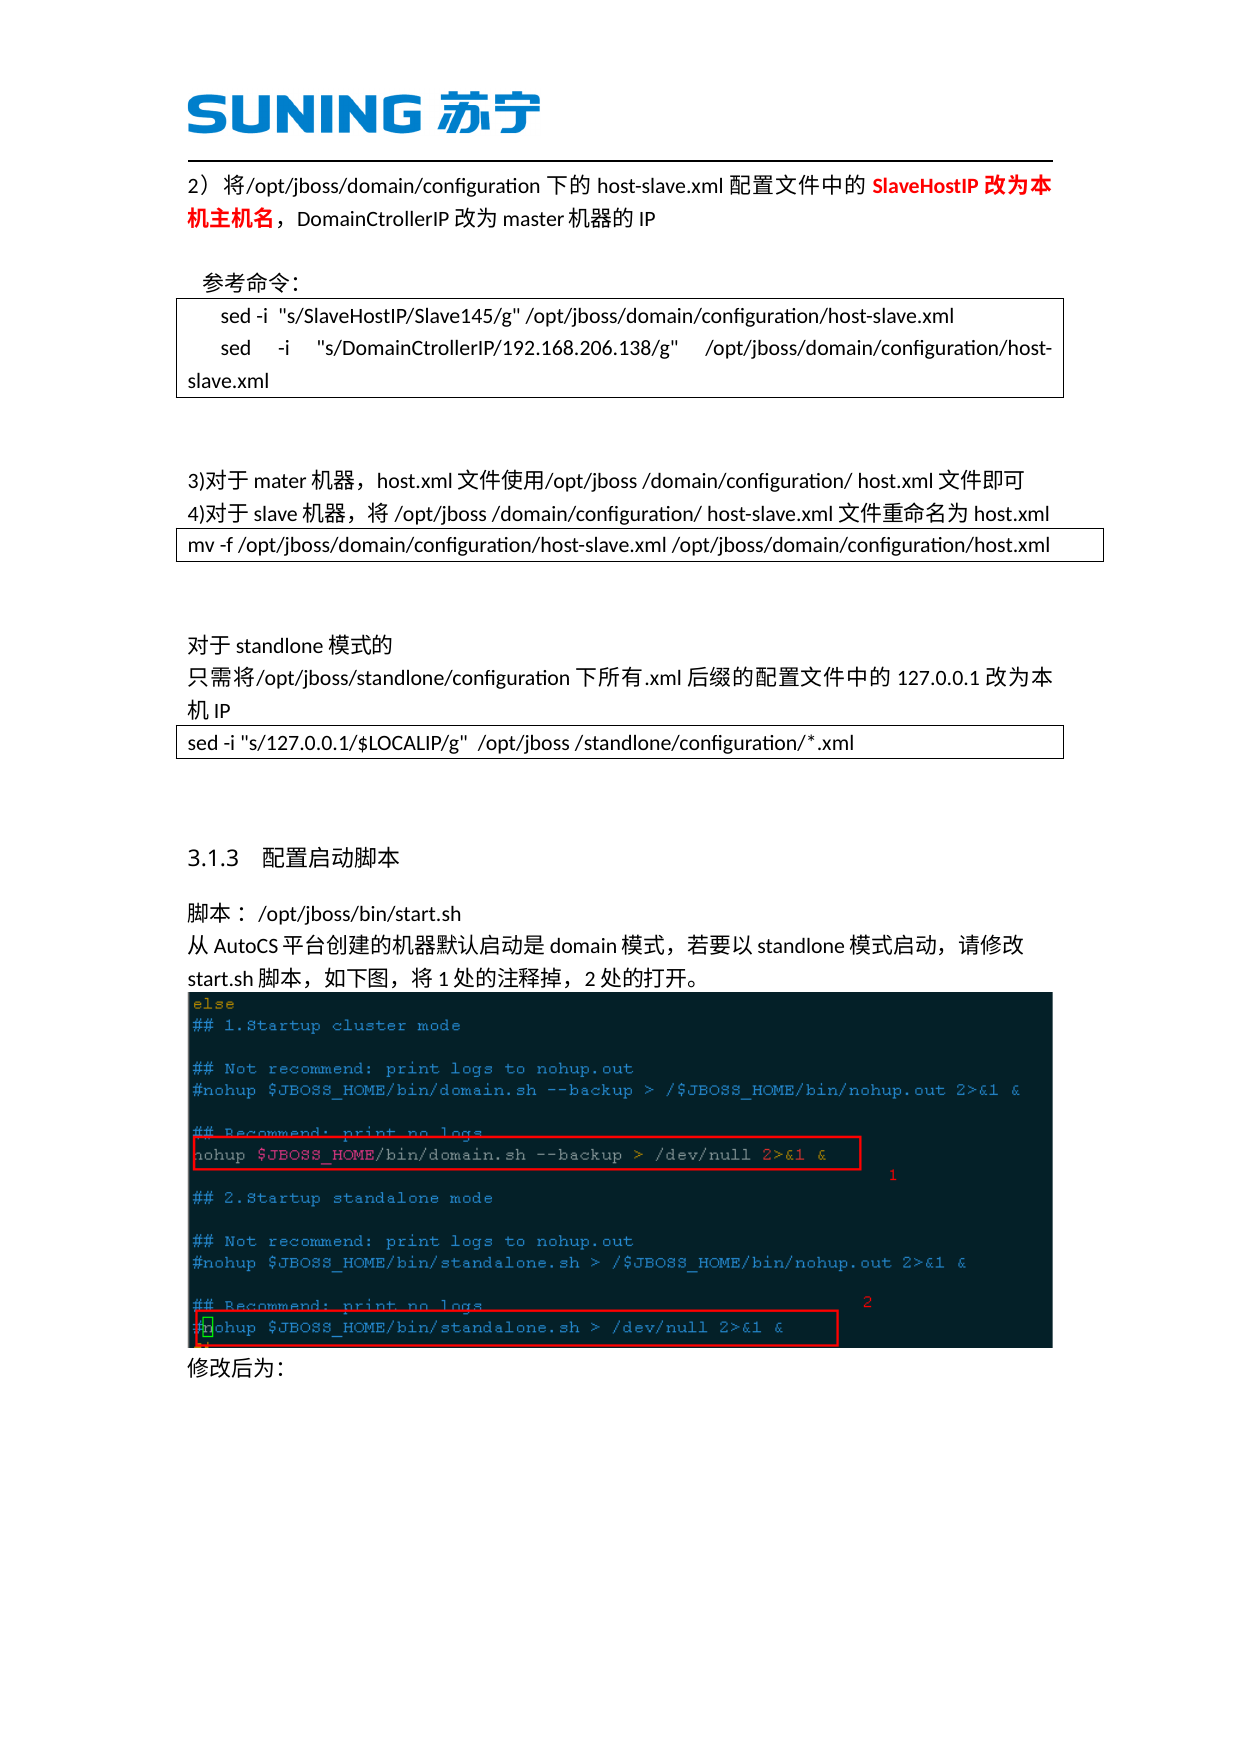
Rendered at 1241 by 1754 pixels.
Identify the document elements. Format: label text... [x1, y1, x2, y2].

table_header sed -i "s/SlaveHostIP/Slave145/g" /opt/jboss/domain/configuration/host-slave.xml sed -i "s/DomainCtrollerIP/192.168.206.138/g" /opt/jboss/domain/configuration/host-slave.xml [177, 299, 1063, 397]
text 3)对于mater机器，host.xml文件使用/opt/jboss /domain/configuration/ host.xml文件即可 [187, 463, 1053, 495]
text 2）将/opt/jboss/domain/configuration下的host-slave.xml配置文件中的SlaveHostIP改为本机主机名，DomainCtrollerIP改为 master机器的IP [187, 168, 1053, 233]
picture [187, 88, 541, 136]
table_header sed -i "s/127.0.0.1/$LOCALIP/g" /opt/jboss /standlone/configuration/*.xml [177, 726, 1063, 758]
text start.sh脚本，如下图，将1处的注释掉，2处的打开。 [187, 960, 1053, 992]
subtitle 配置启动脚本 [187, 842, 1053, 874]
text 脚本 ：/opt/jboss/bin/start.sh [187, 895, 1053, 928]
picture [187, 992, 1053, 1348]
text 从AutoCS平台创建的机器默认启动是domain模式，若要以standlone模式启动，请修改 [187, 928, 1053, 960]
text 只需将/opt/jboss/standlone/configuration下所有.xml后缀的配置文件中的127.0.0.1改为本机IP [187, 660, 1053, 725]
text 修改后为： [187, 1350, 1053, 1383]
table_header mv -f /opt/jboss/domain/configuration/host-slave.xml /opt/jboss/domain/configuration/host.xml [177, 529, 1103, 561]
text 参考命令： [187, 266, 1053, 298]
text 4)对于slave机器，将 /opt/jboss /domain/configuration/ host-slave.xml文件重命名为host.xml [187, 495, 1053, 528]
text 对于standlone模式的 [187, 627, 1053, 660]
